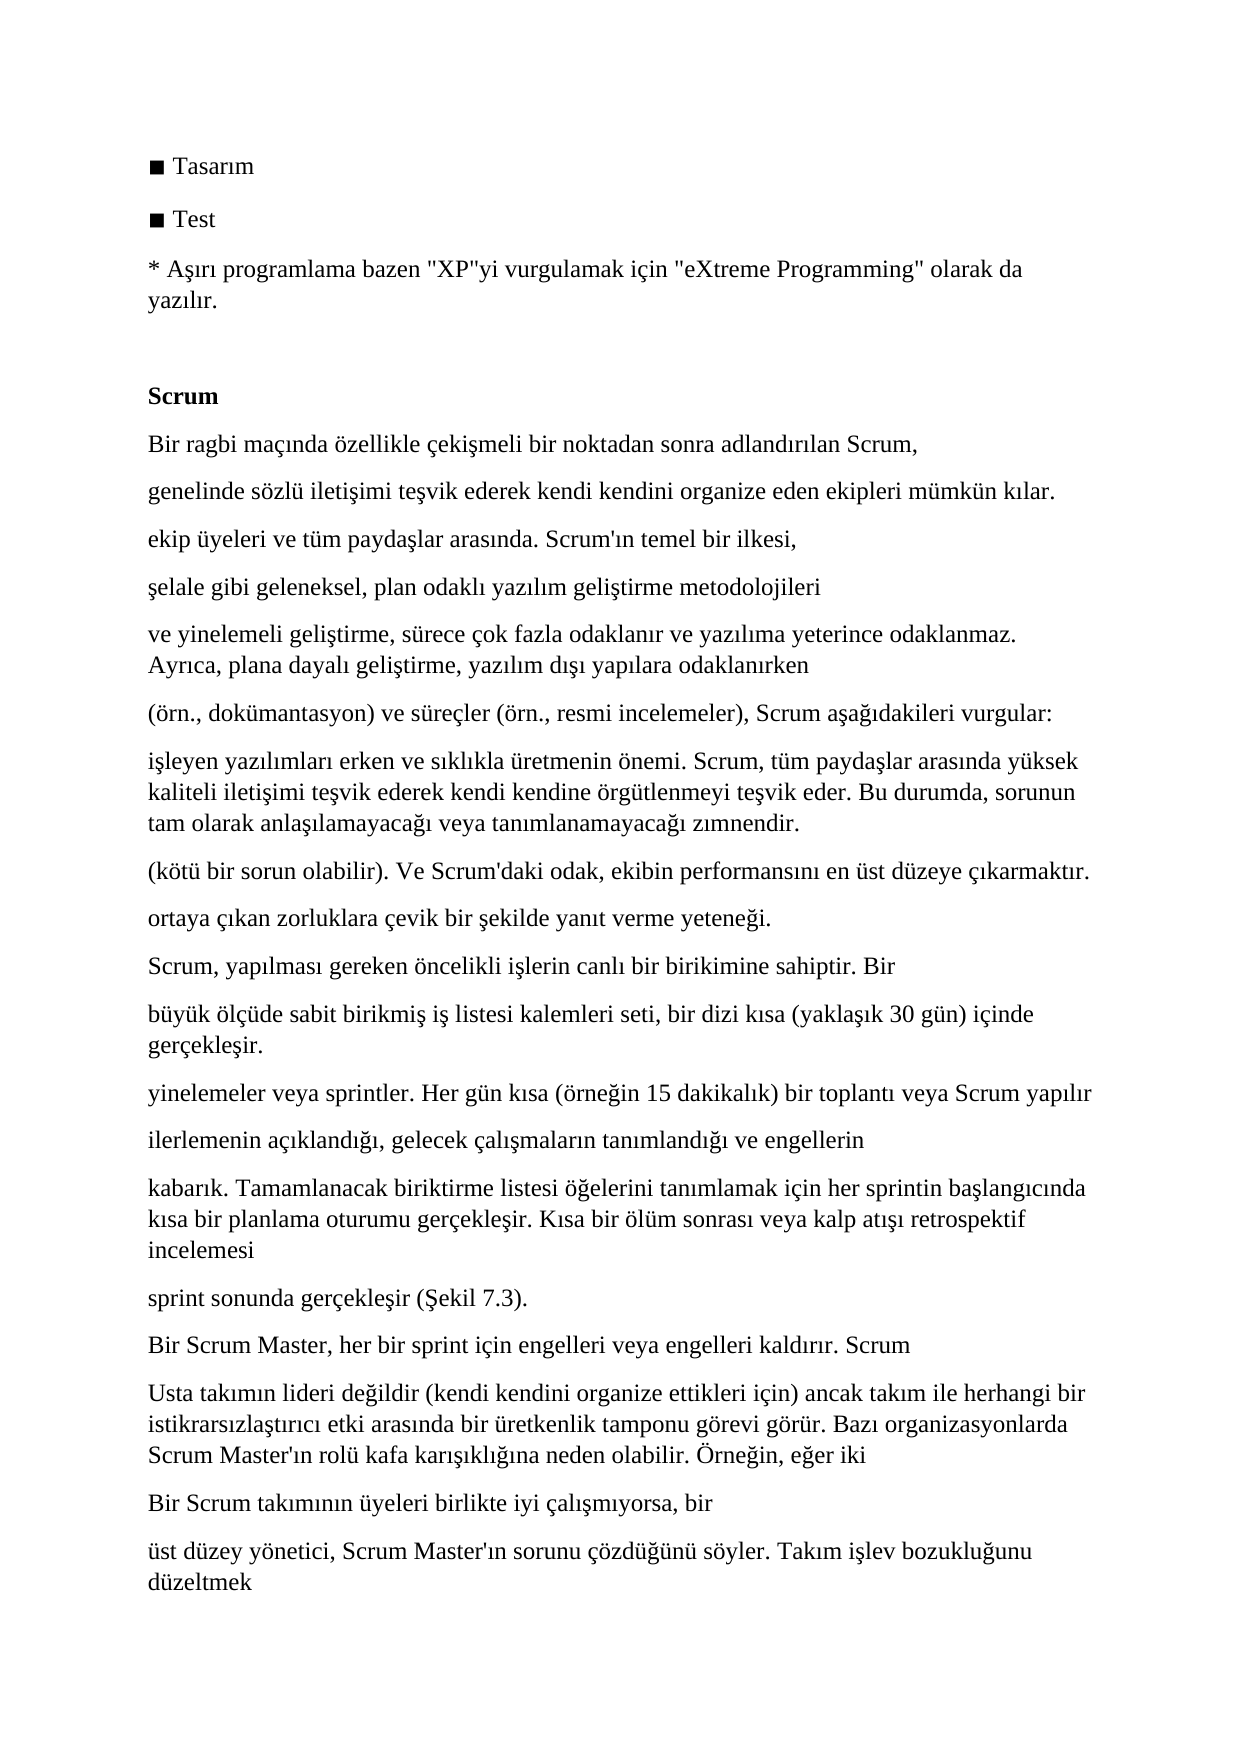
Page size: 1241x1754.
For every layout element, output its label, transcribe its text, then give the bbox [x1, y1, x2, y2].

text şelale gibi geleneksel, plan odaklı yazılım geliştirme metodolojileri [148, 572, 1093, 601]
text genelinde sözlü iletişimi teşvik ederek kendi kendini organize eden ekipleri mümkün kılar. [148, 476, 1093, 505]
text Scrum, yapılması gereken öncelikli işlerin canlı bir birikimine sahiptir. Bir [148, 951, 1093, 980]
text büyük ölçüde sabit birikmiş iş listesi kalemleri seti, bir dizi kısa (yaklaşık 30 gün) içinde gerçekleşir. [148, 999, 1093, 1059]
text kabarık. Tamamlanacak biriktirme listesi öğelerini tanımlamak için her sprintin başlangıcında kısa bir planlama oturumu gerçekleşir. Kısa bir ölüm sonrası veya kalp atışı retrospektif incelemesi [148, 1173, 1093, 1264]
text ilerlemenin açıklandığı, gelecek çalışmaların tanımlandığı ve engellerin [148, 1125, 1093, 1154]
text ◾ Tasarım [148, 148, 1093, 182]
text ekip üyeleri ve tüm paydaşlar arasında. Scrum'ın temel bir ilkesi, [148, 524, 1093, 553]
text Bir ragbi maçında özellikle çekişmeli bir noktadan sonra adlandırılan Scrum, [148, 429, 1093, 457]
text (örn., dokümantasyon) ve süreçler (örn., resmi incelemeler), Scrum aşağıdakileri vurgular: [148, 698, 1093, 727]
text sprint sonunda gerçekleşir (Şekil 7.3). [148, 1283, 1093, 1312]
text Scrum [148, 381, 1093, 410]
text üst düzey yönetici, Scrum Master'ın sorunu çözdüğünü söyler. Takım işlev bozukluğunu düzeltmek [148, 1536, 1093, 1596]
text Usta takımın lideri değildir (kendi kendini organize ettikleri için) ancak takım ile herhangi bir istikrarsızlaştırıcı etki arasında bir üretkenlik tamponu görevi görür. Bazı organizasyonlarda Scrum Master'ın rolü kafa karışıklığına neden olabilir. Örneğin, eğer iki [148, 1378, 1093, 1469]
text ve yinelemeli geliştirme, sürece çok fazla odaklanır ve yazılıma yeterince odaklanmaz. Ayrıca, plana dayalı geliştirme, yazılım dışı yapılara odaklanırken [148, 619, 1093, 679]
text Bir Scrum takımının üyeleri birlikte iyi çalışmıyorsa, bir [148, 1488, 1093, 1517]
text işleyen yazılımları erken ve sıklıkla üretmenin önemi. Scrum, tüm paydaşlar arasında yüksek kaliteli iletişimi teşvik ederek kendi kendine örgütlenmeyi teşvik eder. Bu durumda, sorunun tam olarak anlaşılamayacağı veya tanımlanamayacağı zımnendir. [148, 746, 1093, 837]
text yinelemeler veya sprintler. Her gün kısa (örneğin 15 dakikalık) bir toplantı veya Scrum yapılır [148, 1078, 1093, 1106]
text (kötü bir sorun olabilir). Ve Scrum'daki odak, ekibin performansını en üst düzeye çıkarmaktır. [148, 856, 1093, 884]
text Bir Scrum Master, her bir sprint için engelleri veya engelleri kaldırır. Scrum [148, 1331, 1093, 1359]
text ortaya çıkan zorluklara çevik bir şekilde yanıt verme yeteneği. [148, 903, 1093, 932]
text * Aşırı programlama bazen "XP"yi vurgulamak için "eXtreme Programming" olarak da yazılır. [148, 254, 1093, 314]
text ◾ Test [148, 201, 1093, 235]
